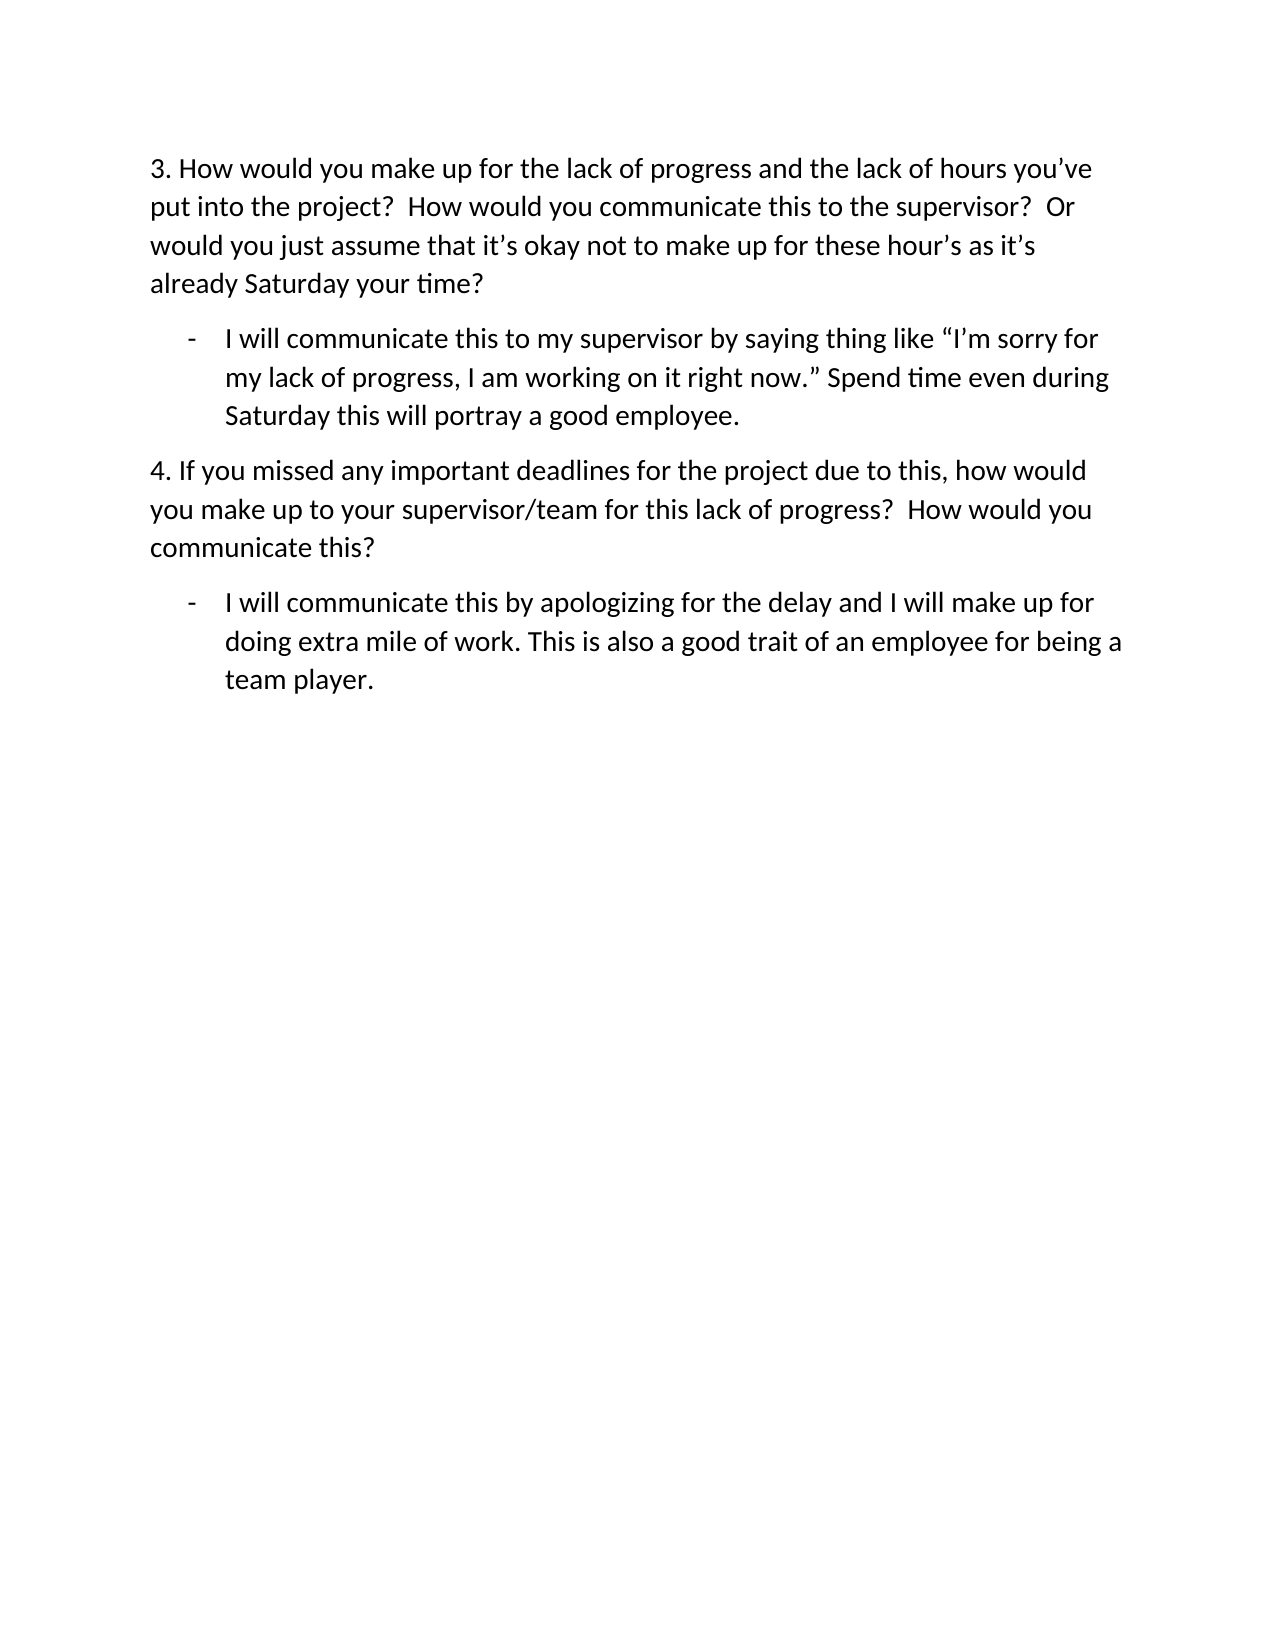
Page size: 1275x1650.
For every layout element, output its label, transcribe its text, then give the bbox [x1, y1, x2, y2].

text 4. If you missed any important deadlines for the project due to this, how would you make up to your supervisor/team for this lack of progress? How would you communicate this? [150, 452, 1125, 565]
list I will communicate this to my supervisor by saying thing like “I’m sorry for my lack of progress, I am working on it right now.” Spend time even during Saturday this will portray a good employee. [187, 320, 1125, 433]
list I will communicate this by apologizing for the delay and I will make up for doing extra mile of work. This is also a good trait of an employee for being a team player. [187, 584, 1125, 697]
text 3. How would you make up for the lack of progress and the lack of hours you’ve put into the project? How would you communicate this to the supervisor? Or would you just assume that it’s okay not to make up for these hour’s as it’s already Saturday your time? [150, 150, 1125, 301]
